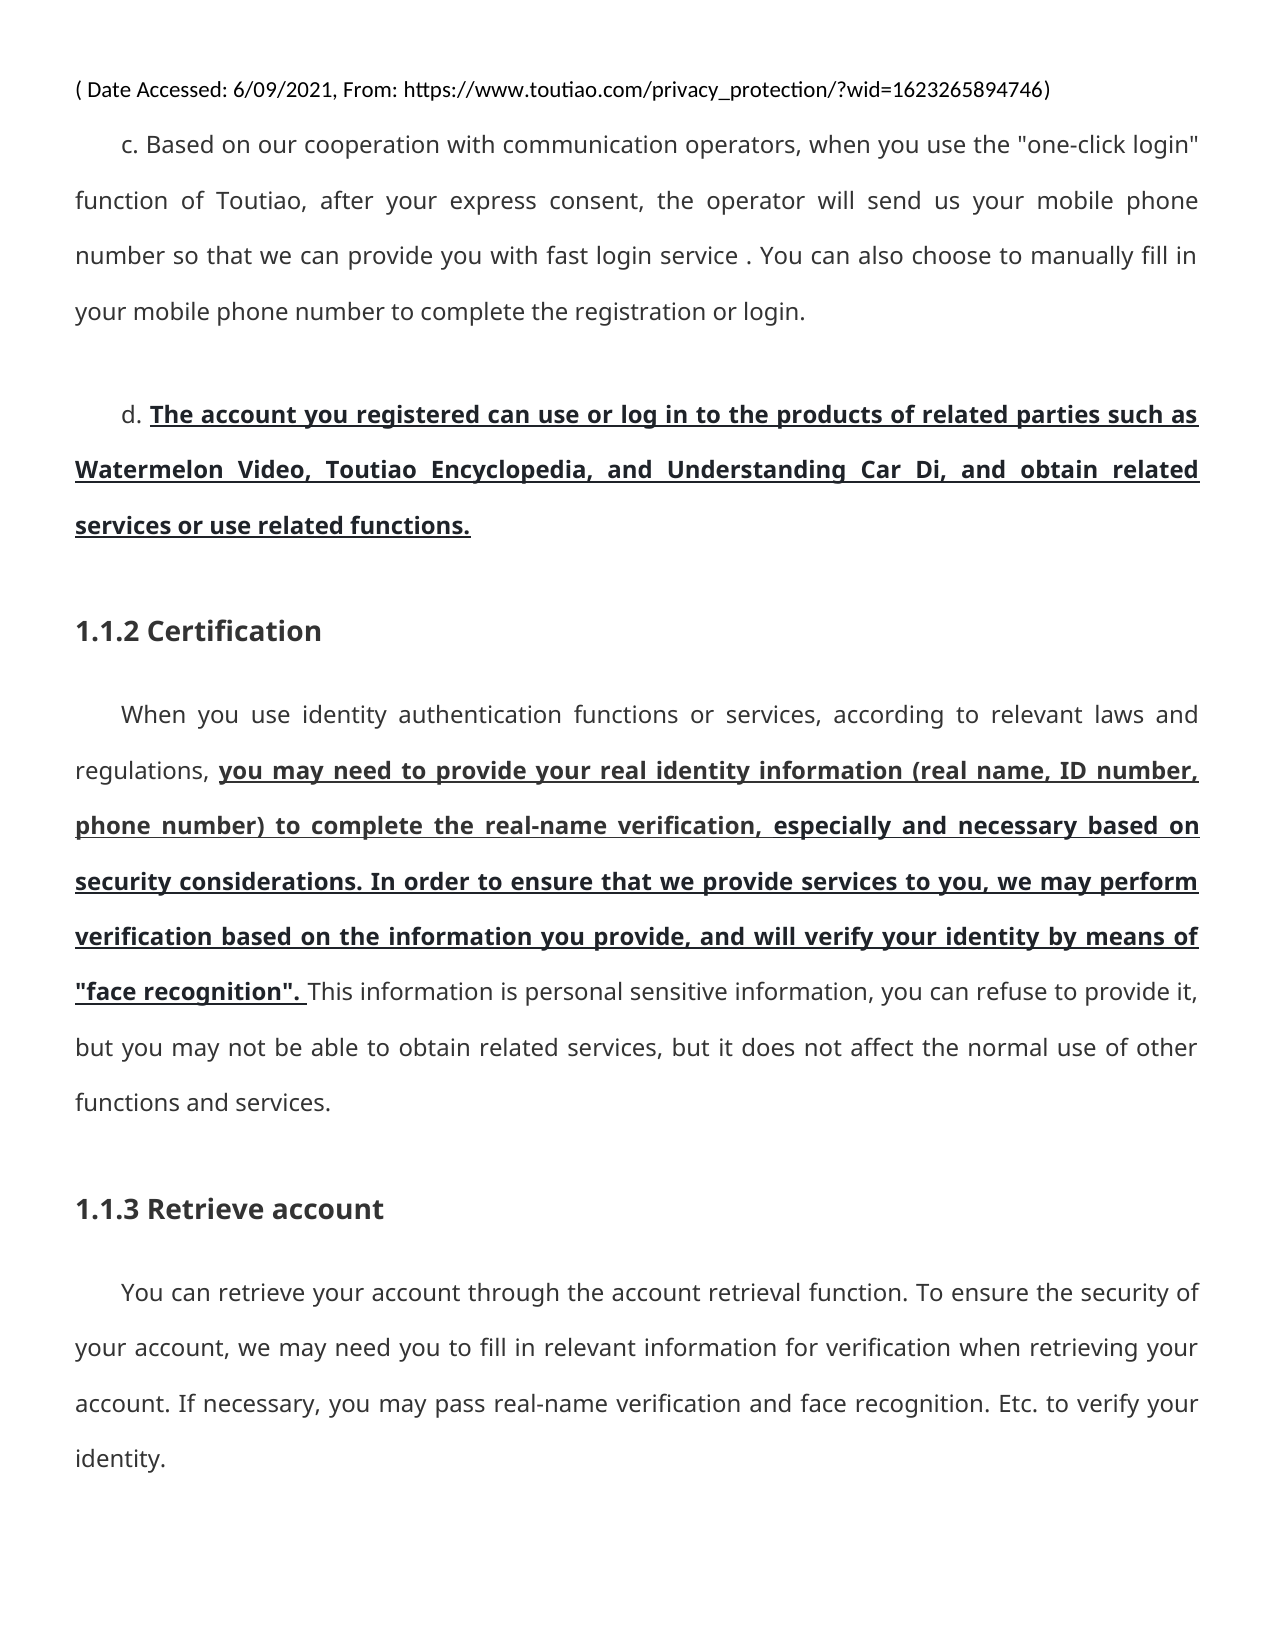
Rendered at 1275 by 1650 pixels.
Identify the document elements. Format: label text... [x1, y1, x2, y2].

text You can retrieve your account through the account retrieval function. To ensure the security of your account, we may need you to fill in relevant information for verification when retrieving your account. If necessary, you may pass real-name verification and face recognition. Etc. to verify your identity. [75, 1276, 1200, 1474]
text When you use identity authentication functions or services, according to relevant laws and regulations, you may need to provide your real identity information (real name, ID number, phone number) to complete the real-name verification, especially and necessary based on security considerations. In order to ensure that we provide services to you, we may perform verification based on the information you provide, and will verify your identity by means of "face recognition". This information is personal sensitive information, you can refuse to provide it, but you may not be able to obtain related services, but it does not affect the normal use of other functions and services. [75, 698, 1200, 837]
text d. The account you registered can use or log in to the products of related parties such as Watermelon Video, Toutiao Encyclopedia, and Understanding Car Di, and obtain related services or use related functions. [75, 398, 1200, 481]
text d. The account you registered can use or log in to the products of related parties such as Watermelon Video, Toutiao Encyclopedia, and Understanding Car Di, and obtain related services or use related functions. [75, 483, 1200, 541]
subtitle 1.1.2 Certification [75, 612, 1200, 650]
subtitle 1.1.3 Retrieve account [75, 1189, 1200, 1228]
text c. Based on our cooperation with communication operators, when you use the "one-click login" function of Toutiao, after your express consent, the operator will send us your mobile phone number so that we can provide you with fast login service . You can also choose to manually fill in your mobile phone number to complete the registration or login. [75, 128, 1200, 327]
text When you use identity authentication functions or services, according to relevant laws and regulations, you may need to provide your real identity information (real name, ID number, phone number) to complete the real-name verification, especially and necessary based on security considerations. In order to ensure that we provide services to you, we may perform verification based on the information you provide, and will verify your identity by means of "face recognition". This information is personal sensitive information, you can refuse to provide it, but you may not be able to obtain related services, but it does not affect the normal use of other functions and services. [75, 838, 1200, 1118]
